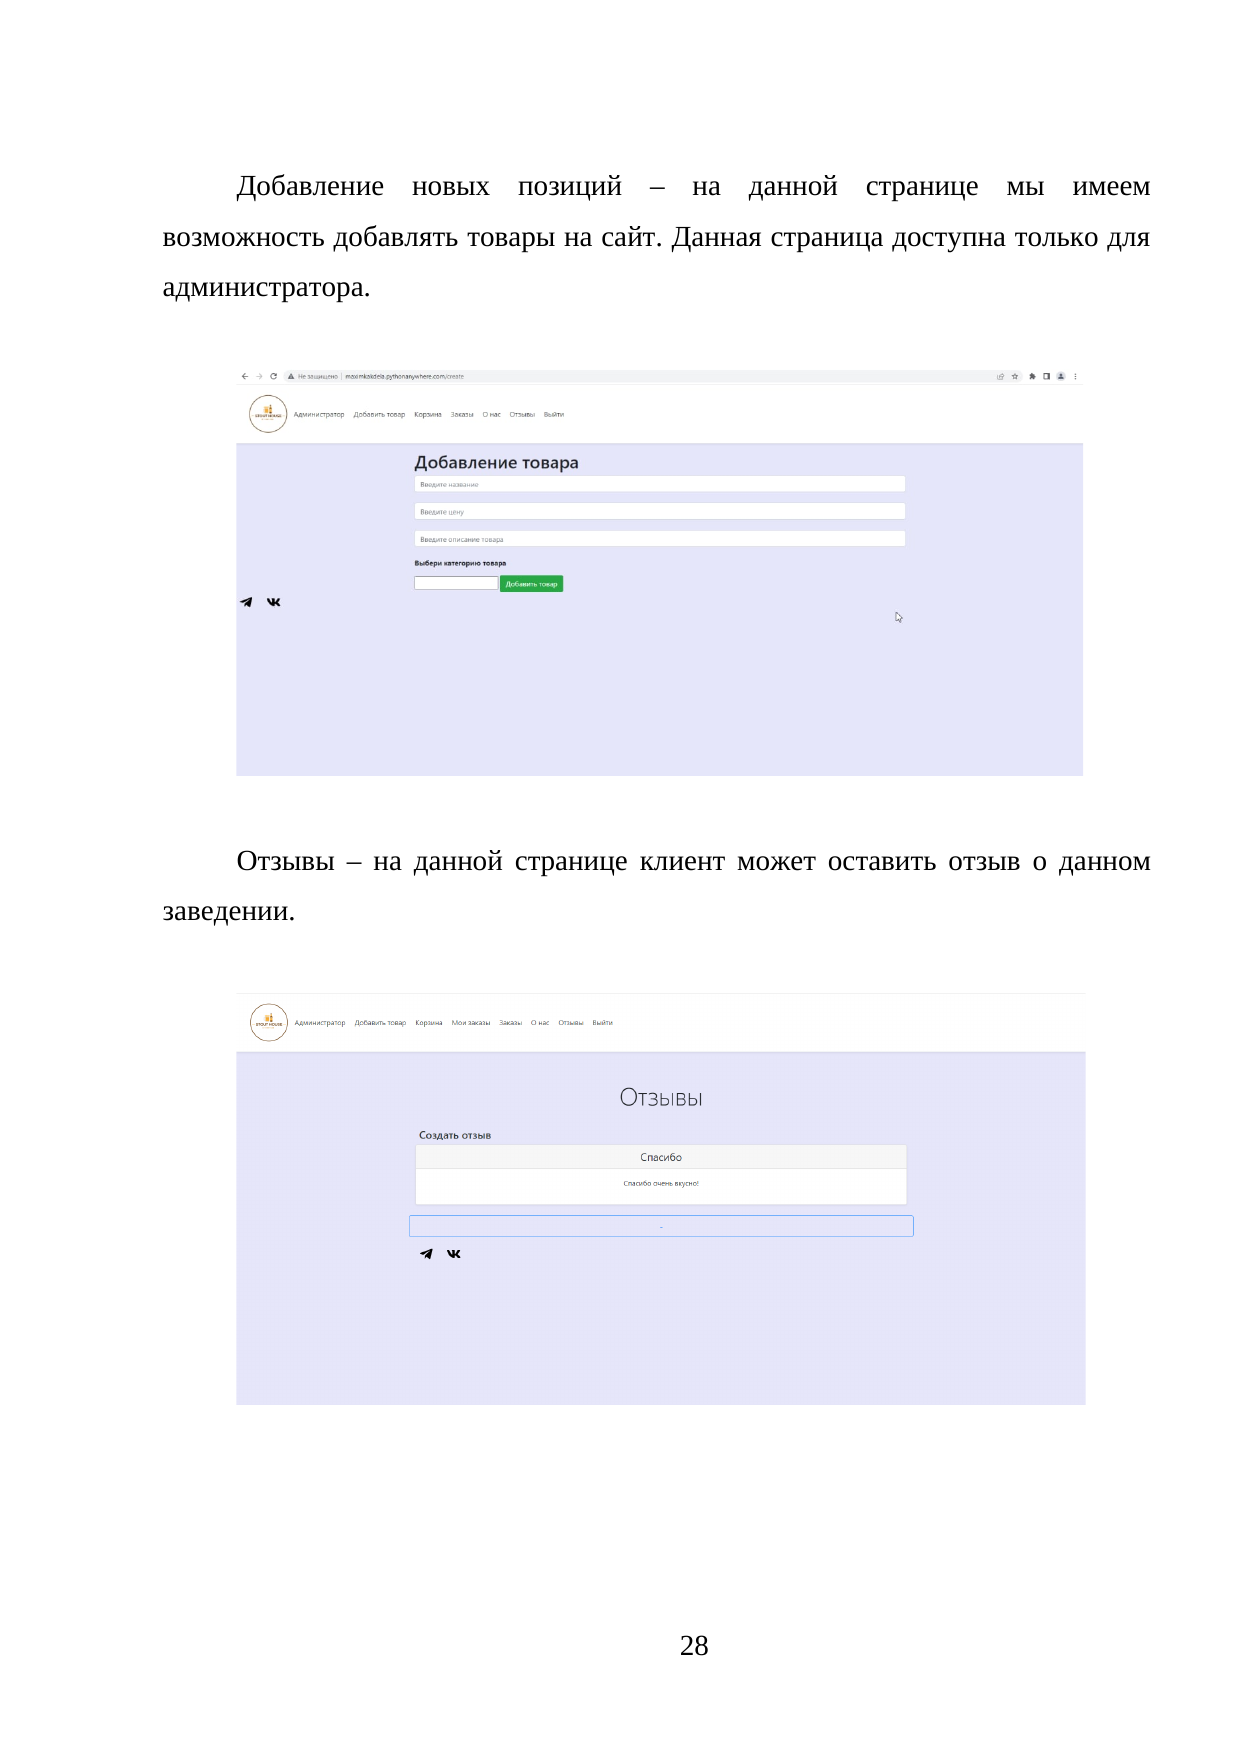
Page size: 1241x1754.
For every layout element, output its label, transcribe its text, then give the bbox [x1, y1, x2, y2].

picture [236, 993, 1086, 1405]
text Добавление новых позиций – на данной странице мы имеем возможность добавлять товары на сайт. Данная страница доступна только для администратора. [162, 168, 1152, 303]
picture [236, 369, 1084, 776]
text Отзывы – на данной странице клиент может оставить отзыв о данном заведении. [162, 843, 1152, 927]
